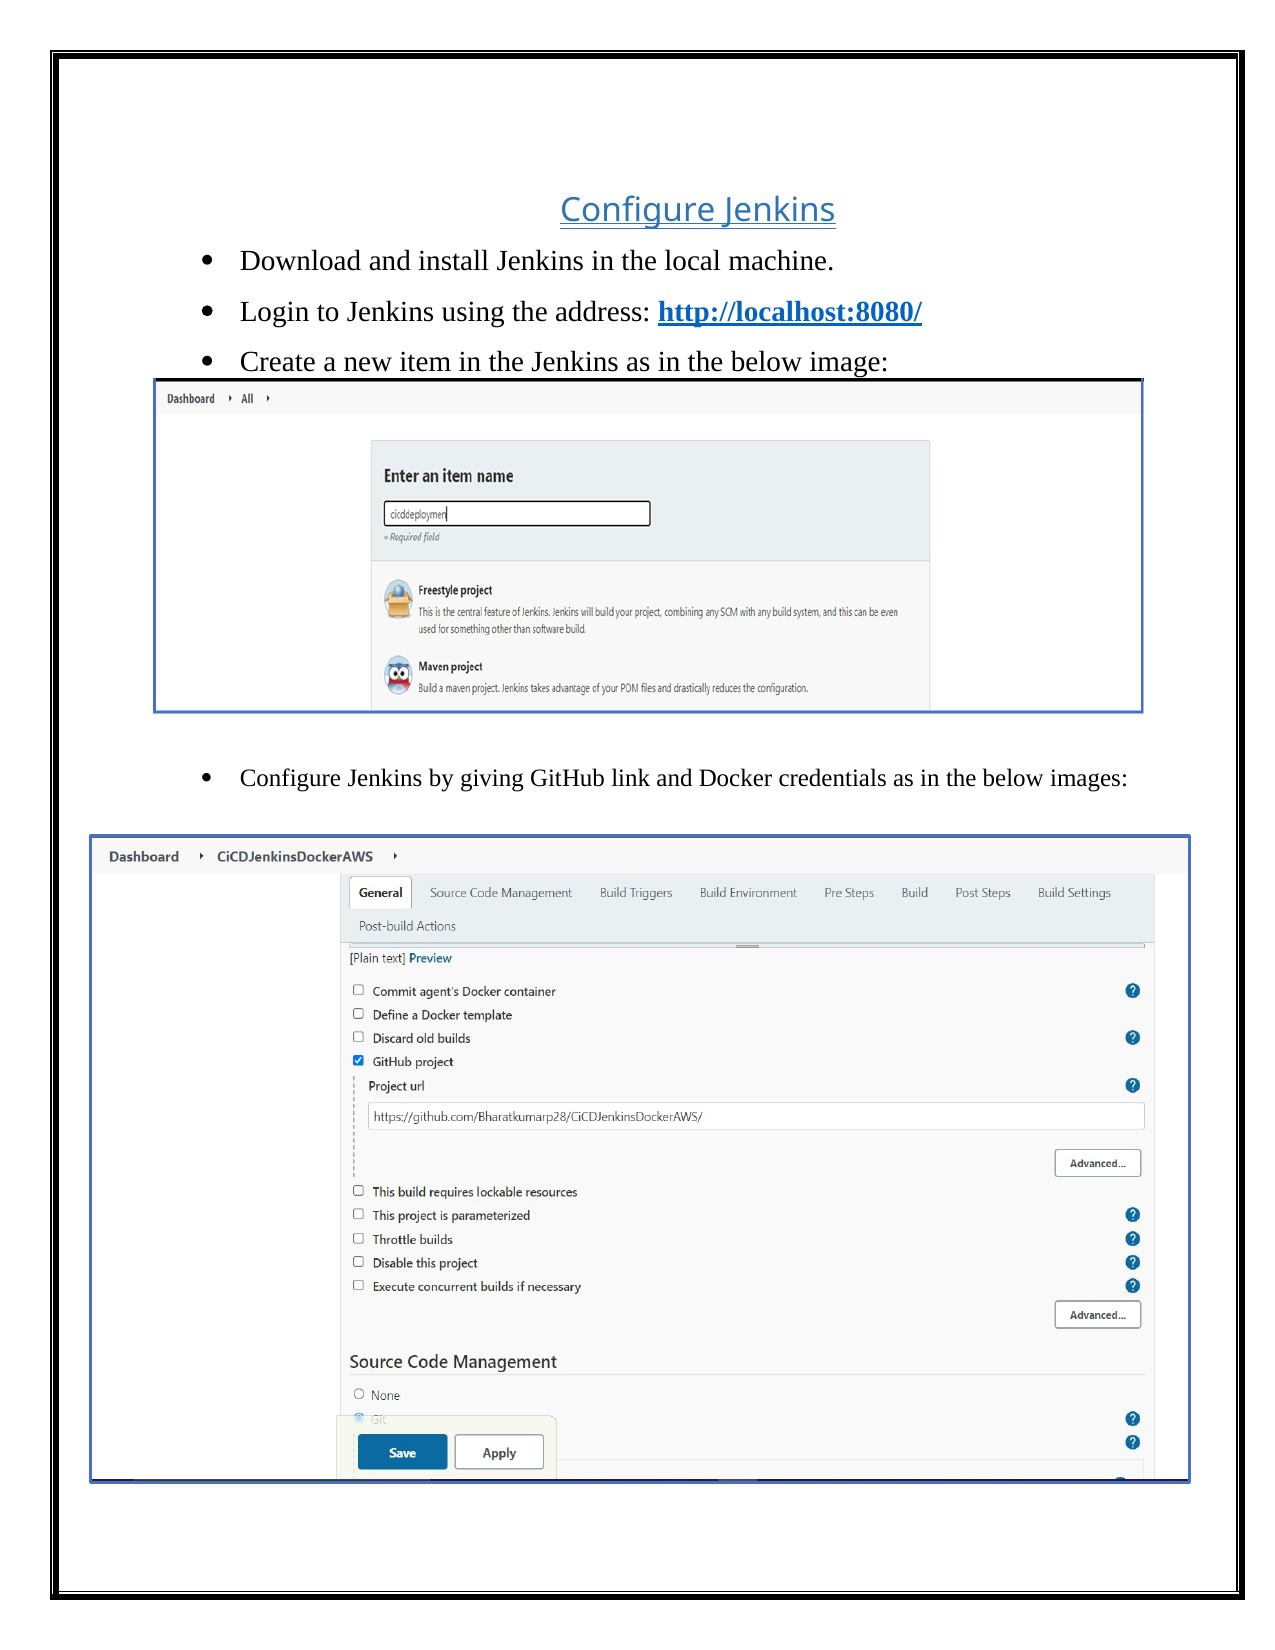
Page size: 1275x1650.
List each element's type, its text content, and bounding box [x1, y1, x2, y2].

list Configure Jenkins [150, 185, 1236, 231]
list Create a new item in the Jenkins as in the below image: [202, 344, 1236, 378]
list Configure Jenkins by giving GitHub link and Docker credentials as in the below images: [202, 763, 1236, 791]
picture [92, 837, 1188, 1481]
list Download and install Jenkins in the local machine. [202, 243, 1236, 277]
picture [150, 378, 1144, 715]
list Login to Jenkins using the address: http://localhost:8080/ [202, 294, 1236, 327]
